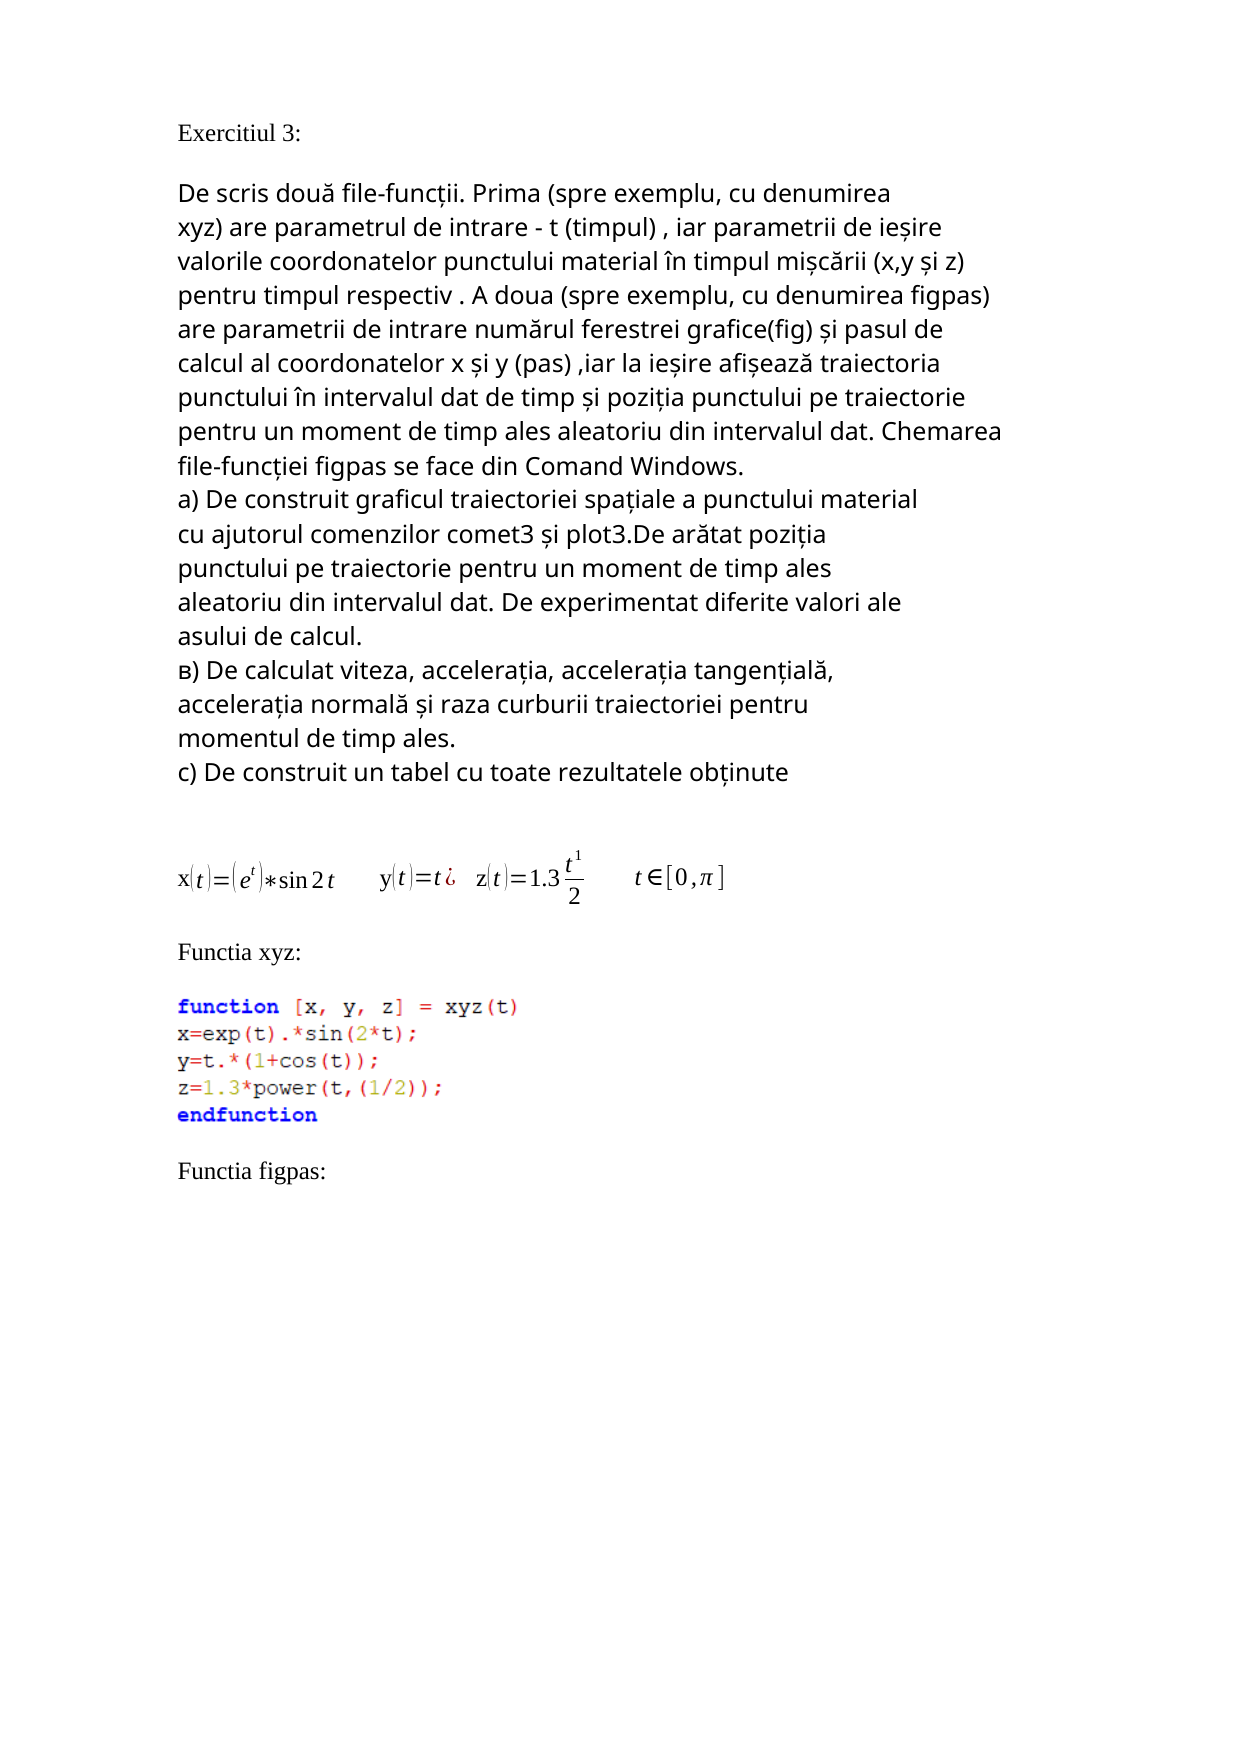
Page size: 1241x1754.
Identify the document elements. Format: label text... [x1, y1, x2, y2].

text Functia xyz: [177, 937, 1152, 966]
picture [177, 995, 523, 1128]
text x y z [177, 846, 1152, 909]
text Functia figpas: [177, 1156, 1152, 1185]
text Exercitiul 3: [177, 118, 1152, 147]
text De scris două file-funcţii. Prima (spre exemplu, cu denumirea xyz) are parametrul de intrare - t (timpul) , iar parametrii de ieşire valorile coordonatelor punctului material în timpul mişcării (x,y şi z) pentru timpul respectiv . A doua (spre exemplu, cu denumirea figpas) are parametrii de intrare numărul ferestrei grafice(fig) şi pasul de calcul al coordonatelor x şi y (pas) ,iar la ieşire afişează traiectoria punctului în intervalul dat de timp şi poziţia punctului pe traiectorie pentru un moment de timp ales aleatoriu din intervalul dat. Chemarea file-funcţiei figpas se face din Comand Windows. a) De construit graficul traiectoriei spaţiale a punctului material cu ajutorul comenzilor comet3 şi plot3.De arătat poziţia punctului pe traiectorie pentru un moment de timp ales aleatoriu din intervalul dat. De experimentat diferite valori ale asului de calcul. в) De calculat viteza, acceleraţia, acceleraţia tangenţială, acceleraţia normală şi raza curburii traiectoriei pentru momentul de timp ales. с) De construit un tabel cu toate rezultatele obţinute [177, 176, 1152, 789]
